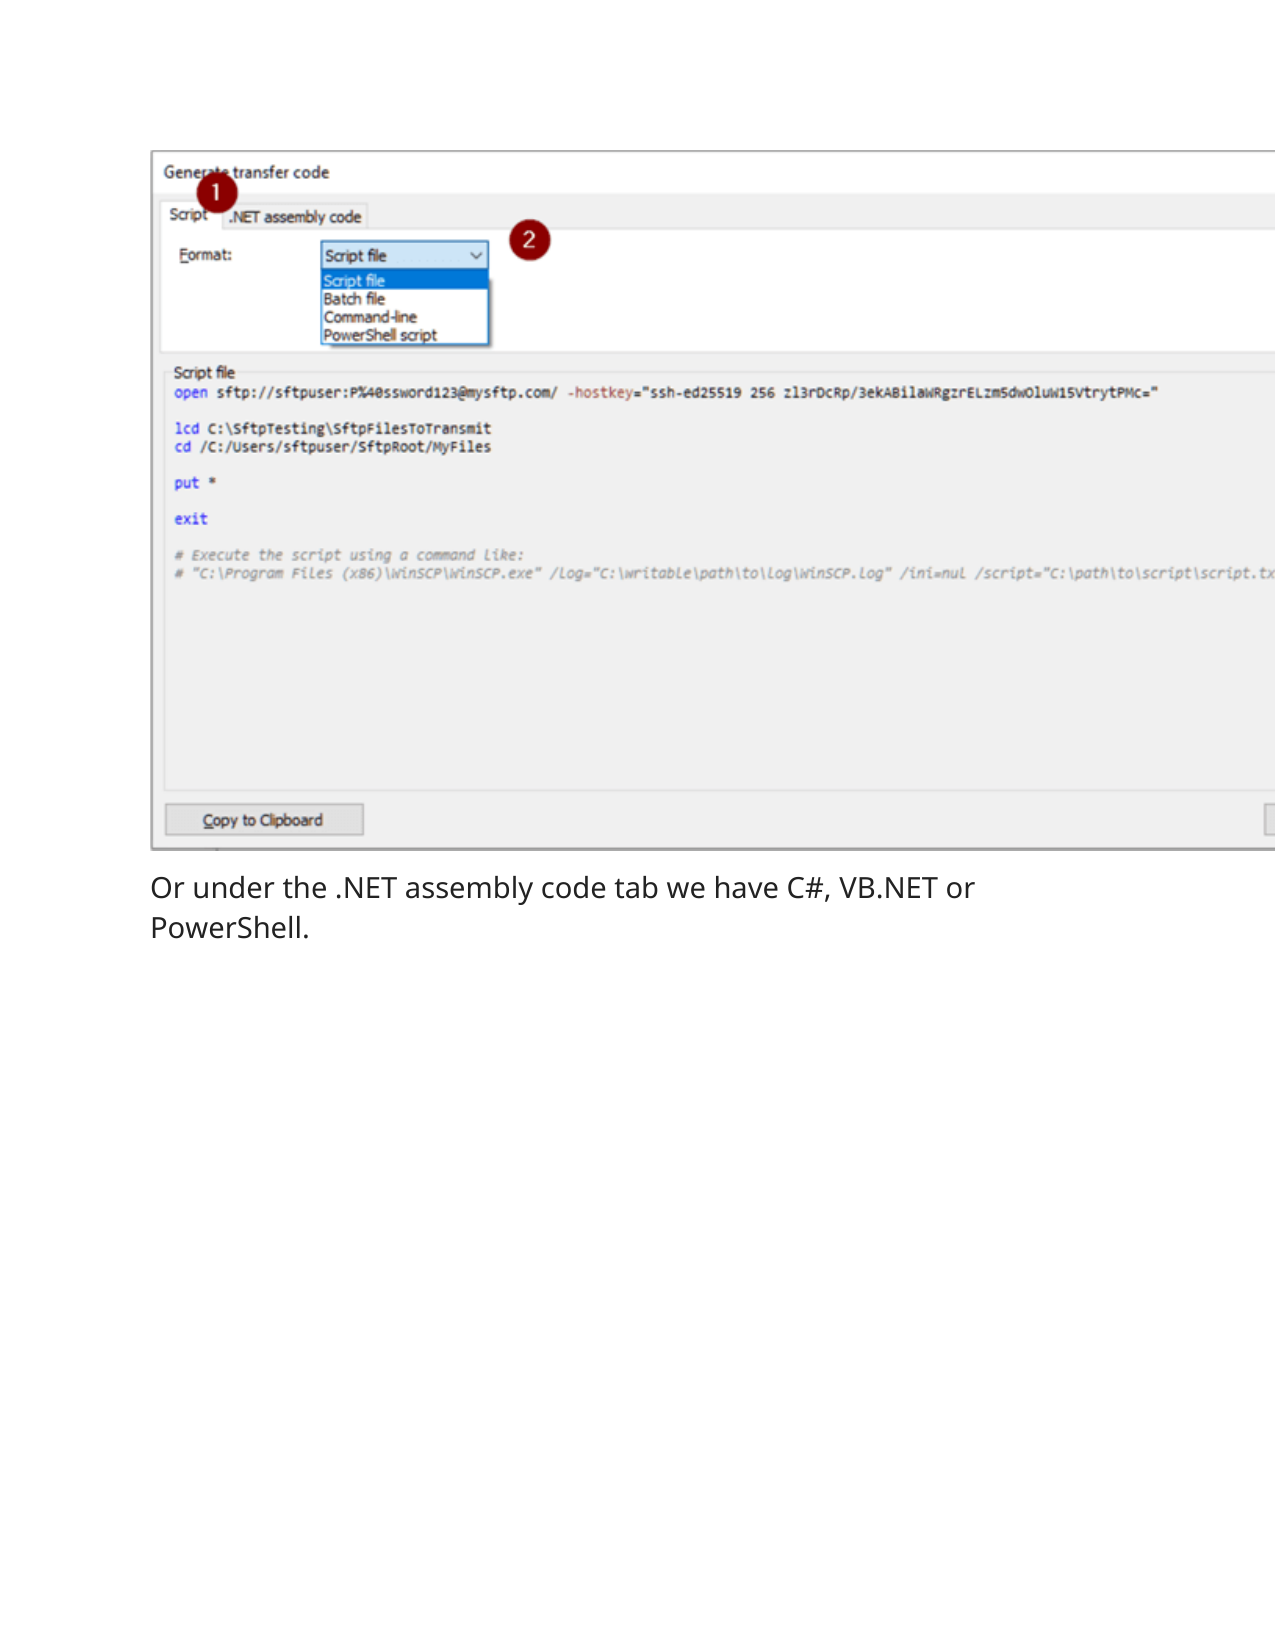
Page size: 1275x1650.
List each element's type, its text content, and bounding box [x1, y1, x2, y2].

text Or under the .NET assembly code tab we have C#, VB.NET or PowerShell. [150, 867, 1125, 947]
picture [150, 150, 1275, 851]
